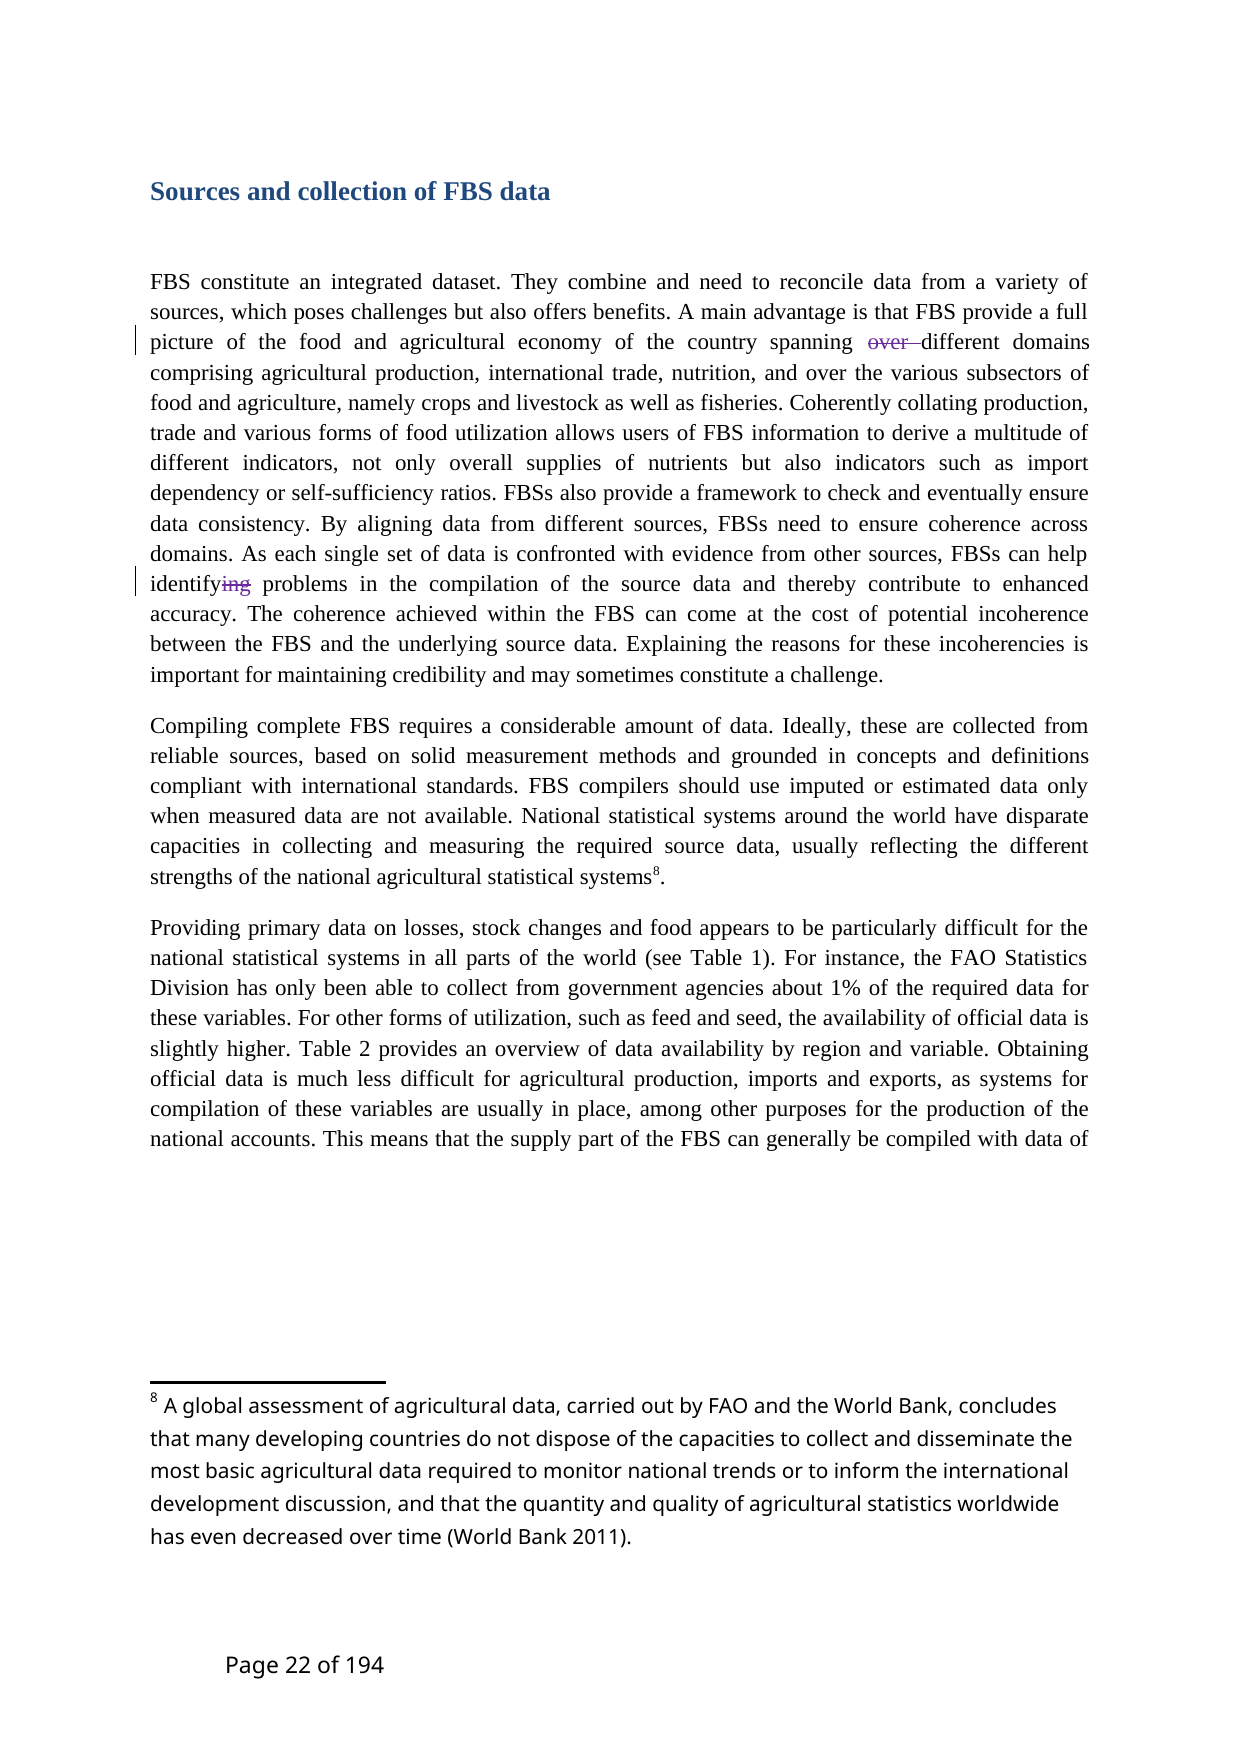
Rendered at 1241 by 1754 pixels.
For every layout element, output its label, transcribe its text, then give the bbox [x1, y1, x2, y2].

text FBS constitute an integrated dataset. They combine and need to reconcile data from a variety of sources, which poses challenges but also offers benefits. A main advantage is that FBS provide a full picture of the food and agricultural economy of the country spanning different domains comprising agricultural production, international trade, nutrition, and over the various subsectors of food and agriculture, namely crops and livestock as well as fisheries. Coherently collating production, trade and various forms of food utilization allows users of FBS information to derive a multitude of different indicators, not only overall supplies of nutrients but also indicators such as import dependency or self-sufficiency ratios. FBSs also provide a framework to check and eventually ensure data consistency. By aligning data from different sources, FBSs need to ensure coherence across domains. As each single set of data is confronted with evidence from other sources, FBSs can help identify problems in the compilation of the source data and thereby contribute to enhanced accuracy. The coherence achieved within the FBS can come at the cost of potential incoherence between the FBS and the underlying source data. Explaining the reasons for these incoherencies is important for maintaining credibility and may sometimes constitute a challenge. [150, 268, 1090, 687]
text Compiling complete FBS requires a considerable amount of data. Ideally, these are collected from reliable sources, based on solid measurement methods and grounded in concepts and definitions compliant with international standards. FBS compilers should use imputed or estimated data only when measured data are not available. National statistical systems around the world have disparate capacities in collecting and measuring the required source data, usually reflecting the different strengths of the national agricultural statistical systems. [150, 712, 1090, 889]
subtitle Sources and collection of FBS data [150, 175, 1090, 206]
